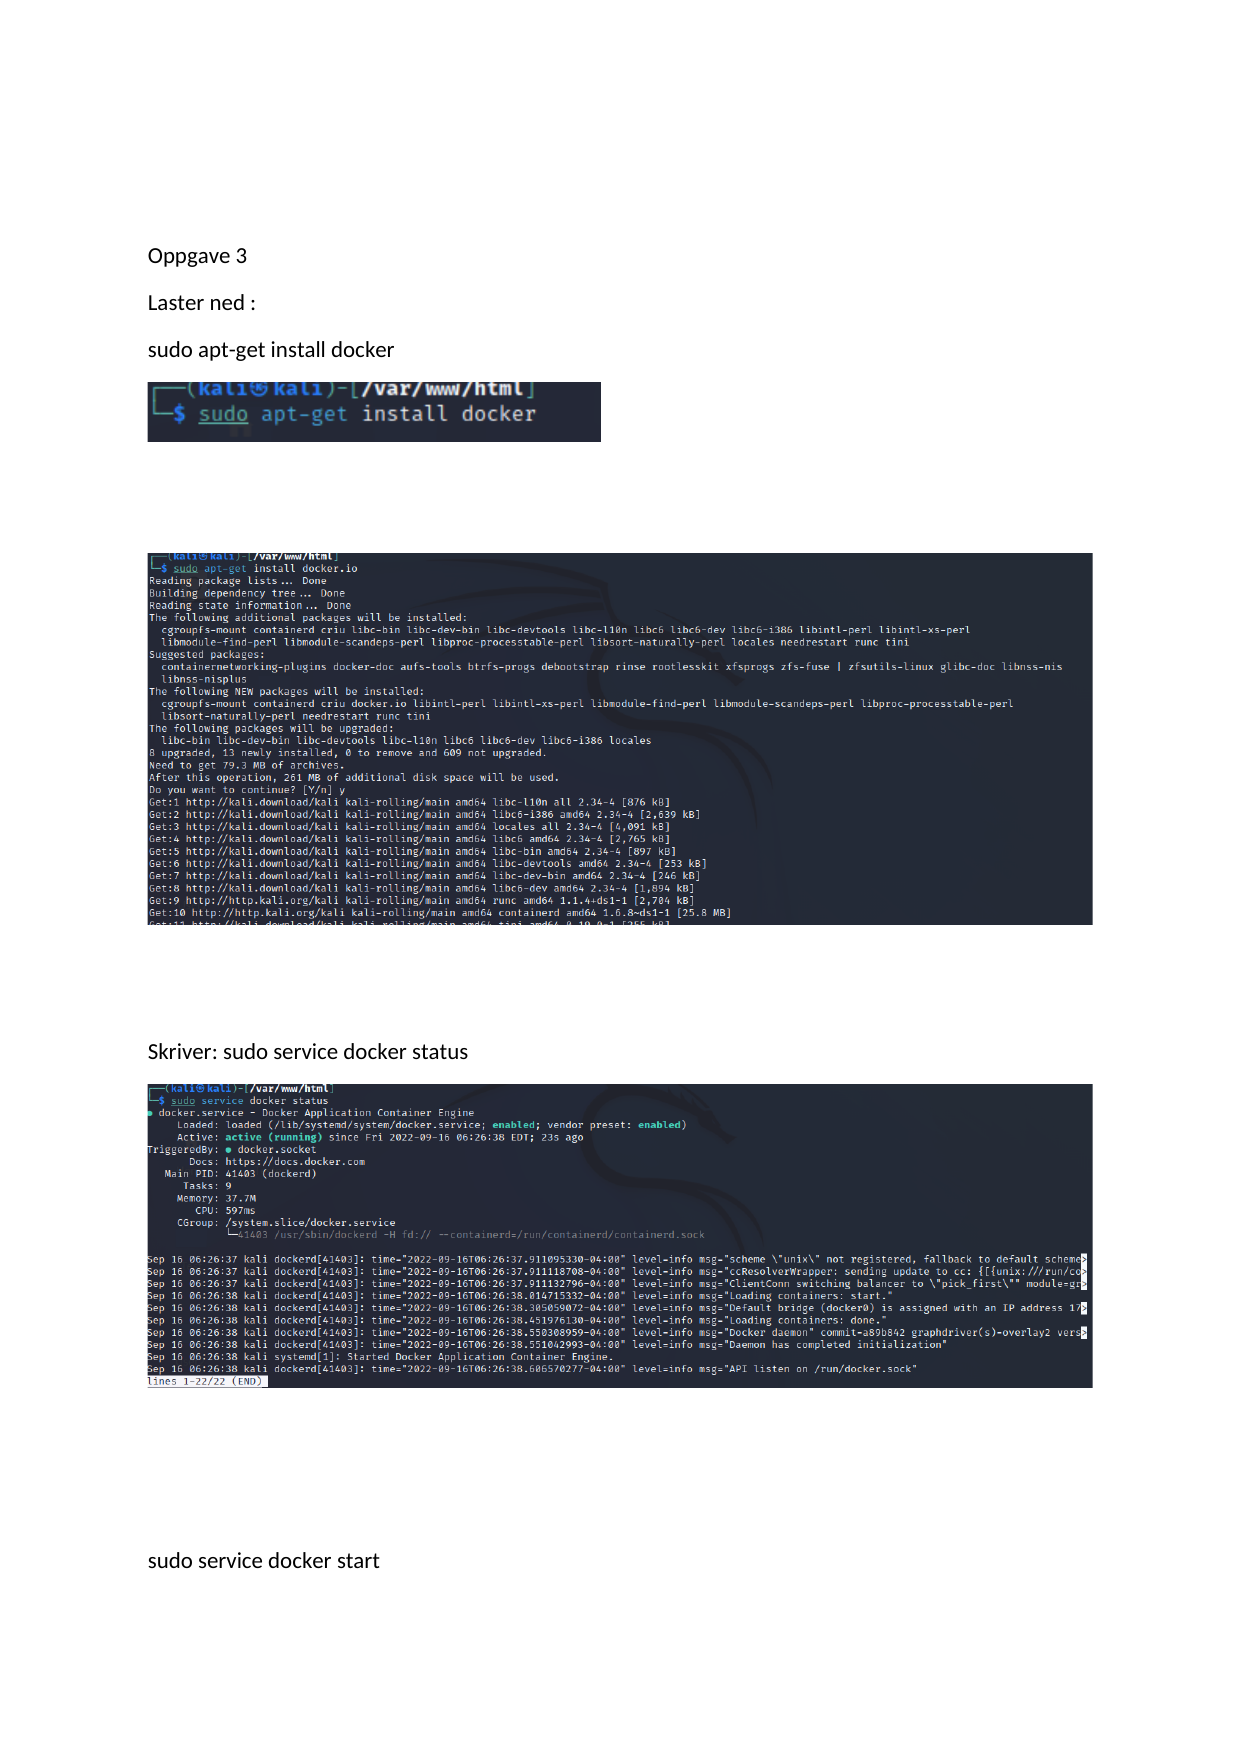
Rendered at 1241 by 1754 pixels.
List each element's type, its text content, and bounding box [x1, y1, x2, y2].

text sudo apt-get install docker [148, 335, 1093, 363]
text Oppgave 3 [148, 241, 1093, 269]
text sudo service docker start [148, 1547, 1093, 1575]
text Laster ned : [148, 288, 1093, 316]
text Skriver: sudo service docker status [148, 1037, 1093, 1065]
